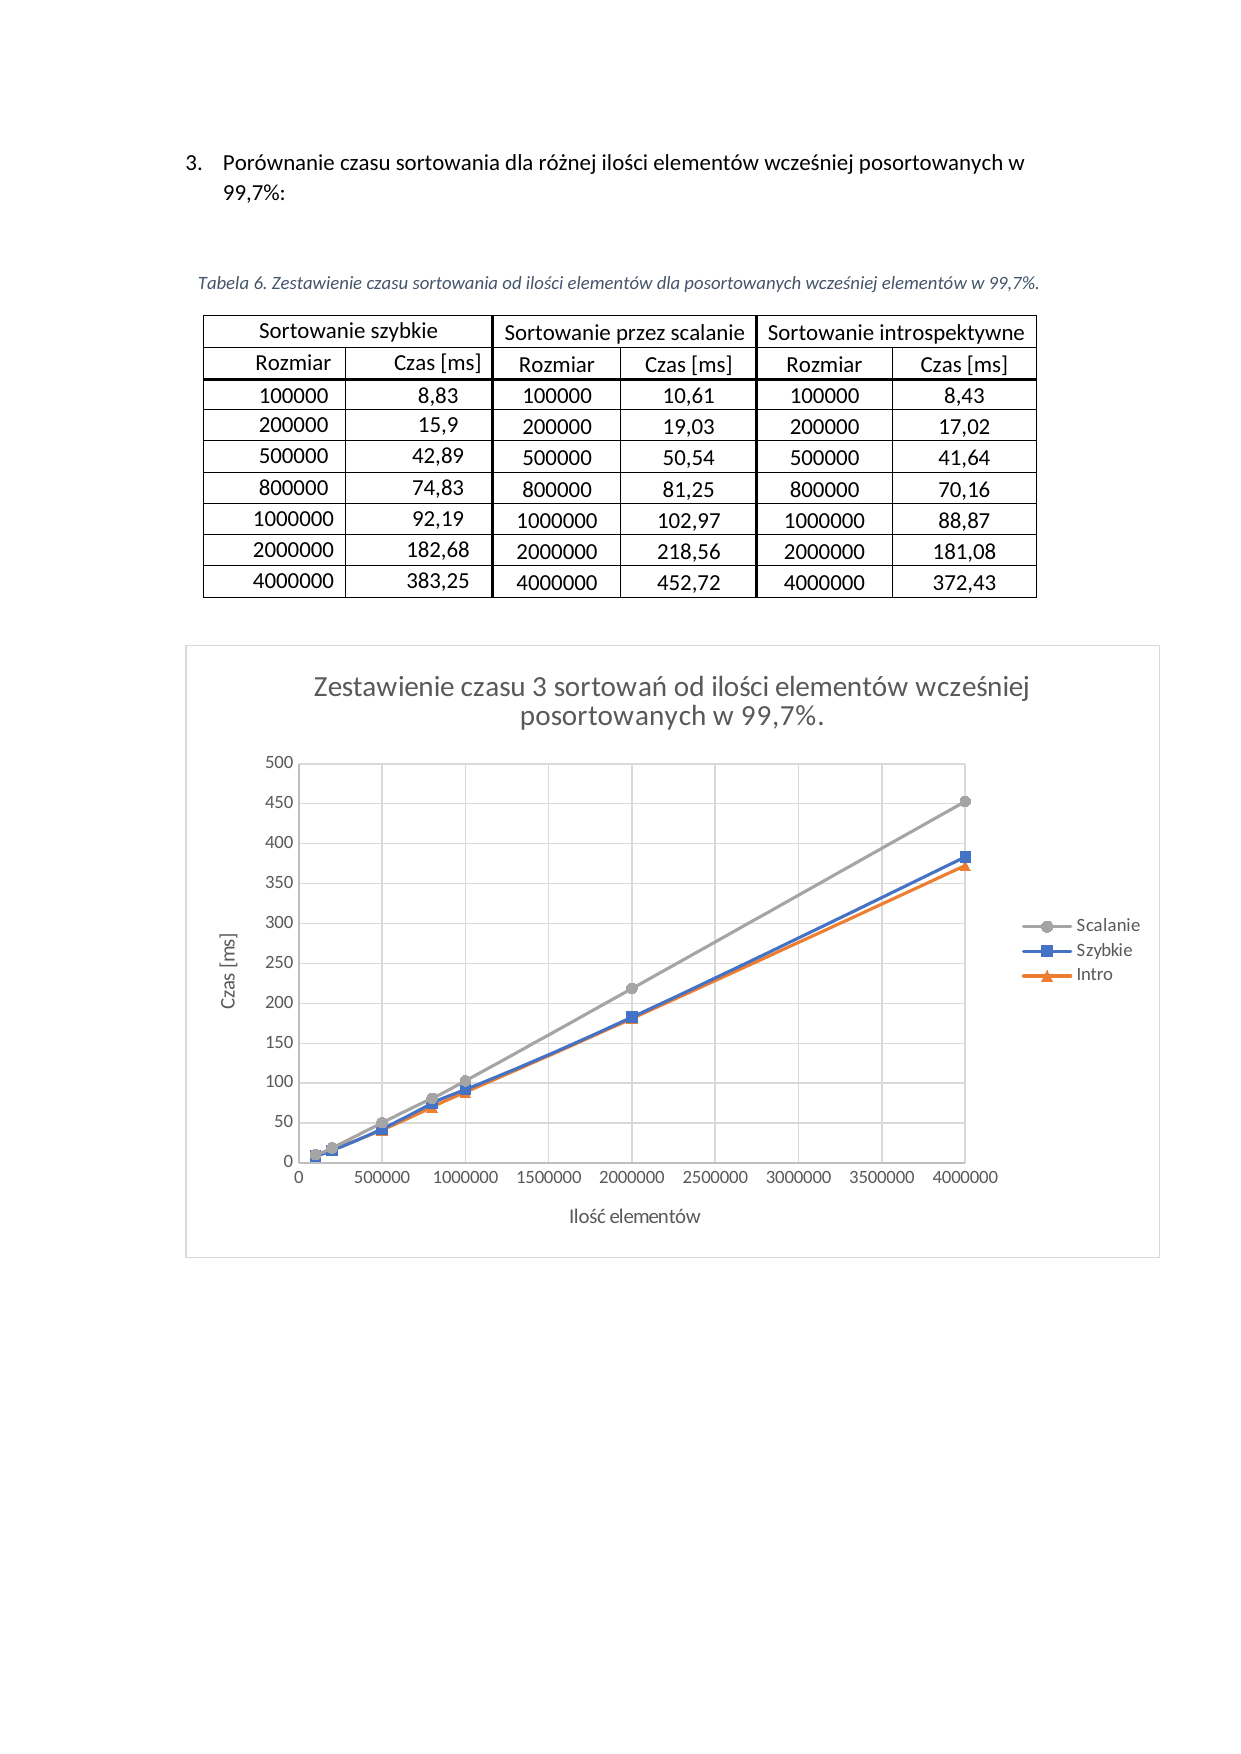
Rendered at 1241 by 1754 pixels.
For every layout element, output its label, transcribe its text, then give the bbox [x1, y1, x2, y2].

table_cell 42,89 [346, 441, 491, 472]
table_cell 15,9 [346, 410, 491, 440]
table_cell Czas [ms] [346, 348, 491, 378]
table_cell 41,64 [893, 441, 1036, 472]
table_cell 500000 [204, 441, 345, 472]
table_cell 182,68 [346, 535, 491, 565]
table_cell Czas [ms] [893, 348, 1036, 378]
table_cell 500000 [758, 441, 892, 472]
table_cell 102,97 [621, 504, 755, 534]
text Tabela 6. Zestawienie czasu sortowania od ilości elementów dla posortowanych wcześniej elementów w 99,7%. [148, 272, 1093, 294]
table_cell 4000000 [758, 566, 892, 597]
table_cell 8,43 [893, 381, 1036, 409]
table_cell 10,61 [621, 381, 755, 409]
table_cell Rozmiar [494, 348, 620, 378]
table_cell 1000000 [758, 504, 892, 534]
table_cell 74,83 [346, 473, 491, 503]
table_header Sortowanie przez scalanie [494, 316, 755, 347]
table_cell 200000 [494, 410, 620, 440]
table_cell 81,25 [621, 473, 755, 503]
table_cell 2000000 [204, 535, 345, 565]
table_cell 500000 [494, 441, 620, 472]
table_cell 181,08 [893, 535, 1036, 565]
table_cell 70,16 [893, 473, 1036, 503]
table_cell 200000 [204, 410, 345, 440]
list Porównanie czasu sortowania dla różnej ilości elementów wcześniej posortowanych w 99,7%: [185, 148, 1093, 206]
table_cell 383,25 [346, 566, 491, 597]
table_cell Rozmiar [758, 348, 892, 378]
table_cell 372,43 [893, 566, 1036, 597]
table_cell 8,83 [346, 381, 491, 409]
table_cell 92,19 [346, 504, 491, 534]
table_cell 800000 [494, 473, 620, 503]
table_header Sortowanie introspektywne [758, 316, 1036, 347]
table_cell 800000 [758, 473, 892, 503]
table_cell 100000 [204, 381, 345, 409]
table_cell 200000 [758, 410, 892, 440]
table_cell 19,03 [621, 410, 755, 440]
table_cell 50,54 [621, 441, 755, 472]
table_cell 17,02 [893, 410, 1036, 440]
table_cell 100000 [494, 381, 620, 409]
table_cell Czas [ms] [621, 348, 755, 378]
table_cell 100000 [758, 381, 892, 409]
table_cell 218,56 [621, 535, 755, 565]
table_cell 88,87 [893, 504, 1036, 534]
table_cell 4000000 [204, 566, 345, 597]
table_cell 2000000 [494, 535, 620, 565]
table_cell 1000000 [204, 504, 345, 534]
table_cell Rozmiar [204, 348, 345, 378]
table_cell 2000000 [758, 535, 892, 565]
table_cell 800000 [204, 473, 345, 503]
table_cell 4000000 [494, 566, 620, 597]
table_cell 452,72 [621, 566, 755, 597]
table_header Sortowanie szybkie [204, 316, 491, 347]
table_cell 1000000 [494, 504, 620, 534]
